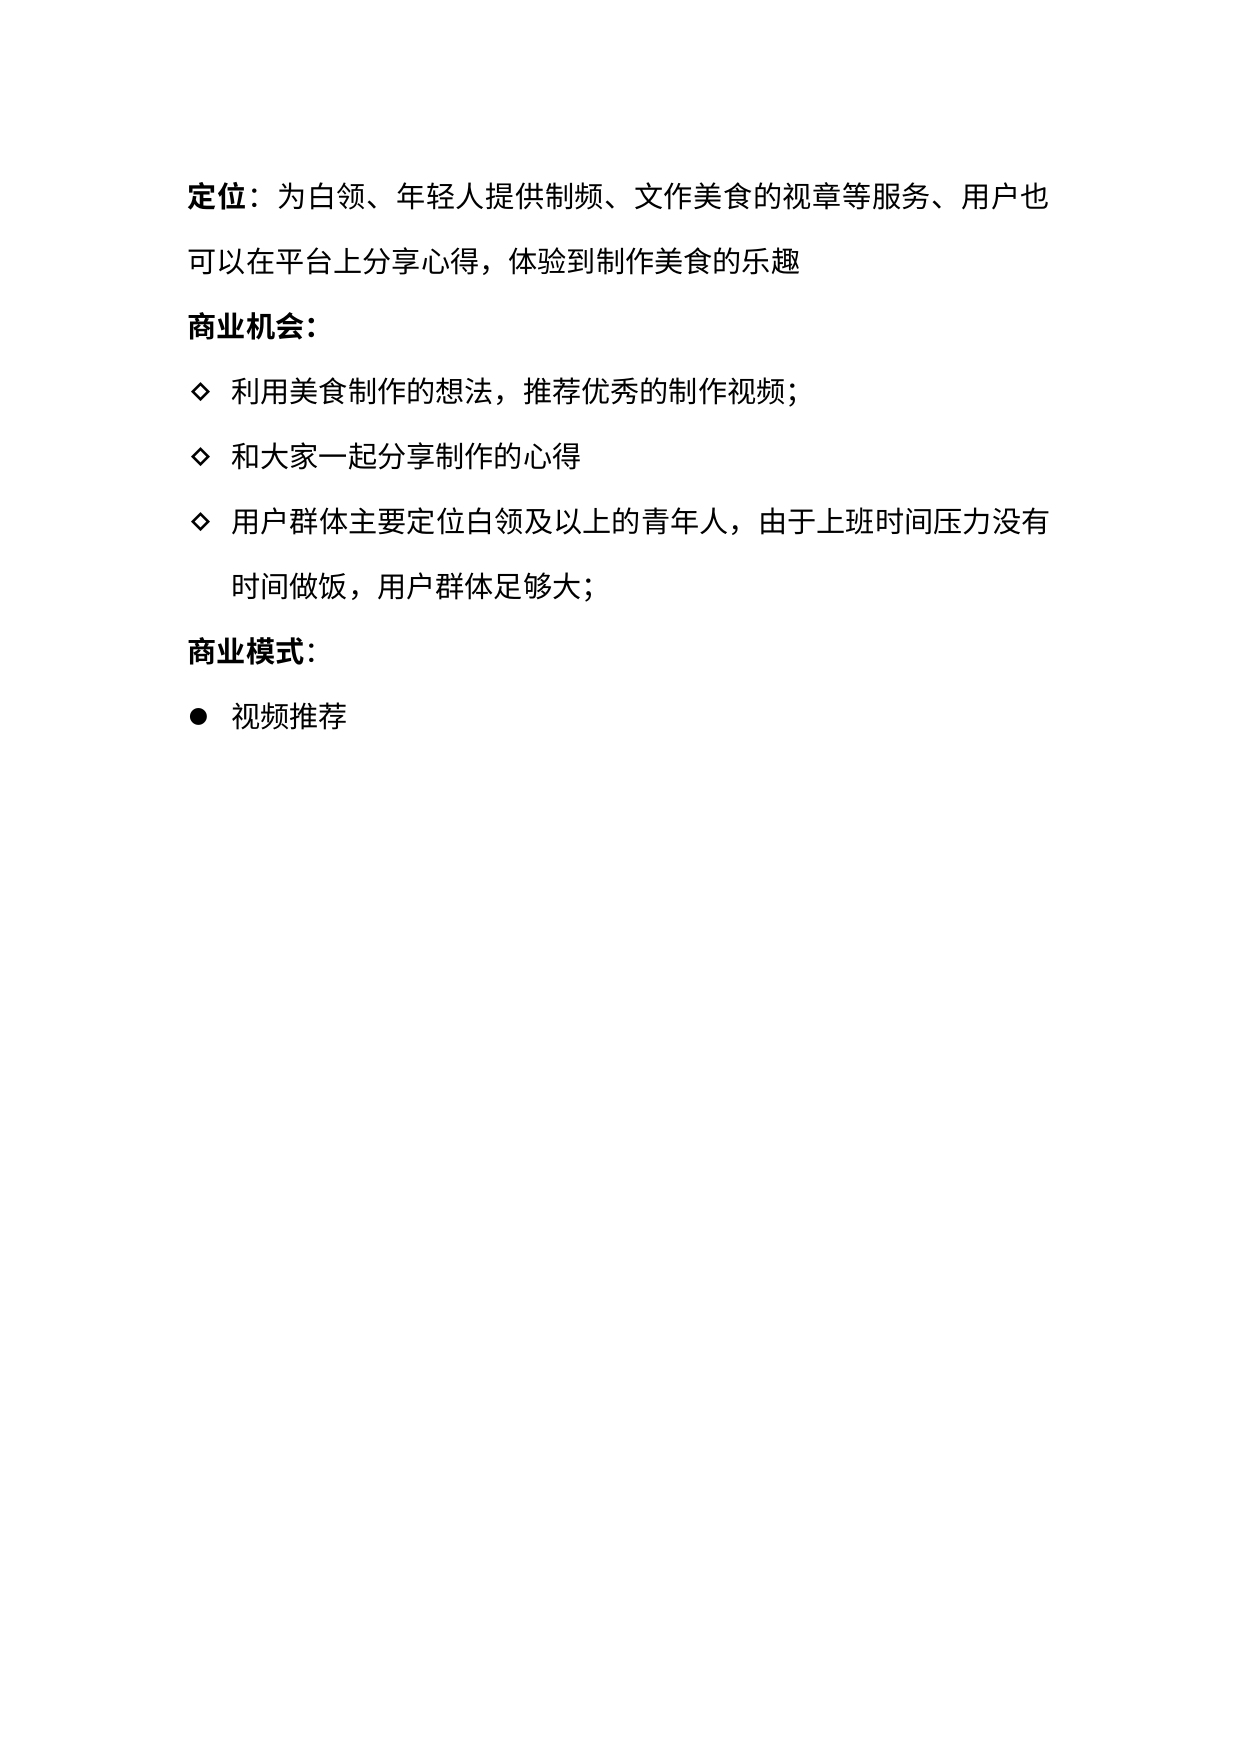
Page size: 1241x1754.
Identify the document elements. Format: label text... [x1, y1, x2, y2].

text 定位：为白领、年轻人提供制频、文作美食的视章等服务、用户也可以在平台上分享心得，体验到制作美食的乐趣 [187, 162, 1053, 292]
list 用户群体主要定位白领及以上的青年人，由于上班时间压力没有时间做饭，用户群体足够大； [187, 487, 1053, 617]
list 视频推荐 [187, 682, 1053, 747]
list 利用美食制作的想法，推荐优秀的制作视频； [187, 357, 1053, 422]
text 商业模式： [187, 617, 1053, 682]
text 商业机会： [187, 292, 1053, 357]
list 和大家一起分享制作的心得 [187, 422, 1053, 487]
